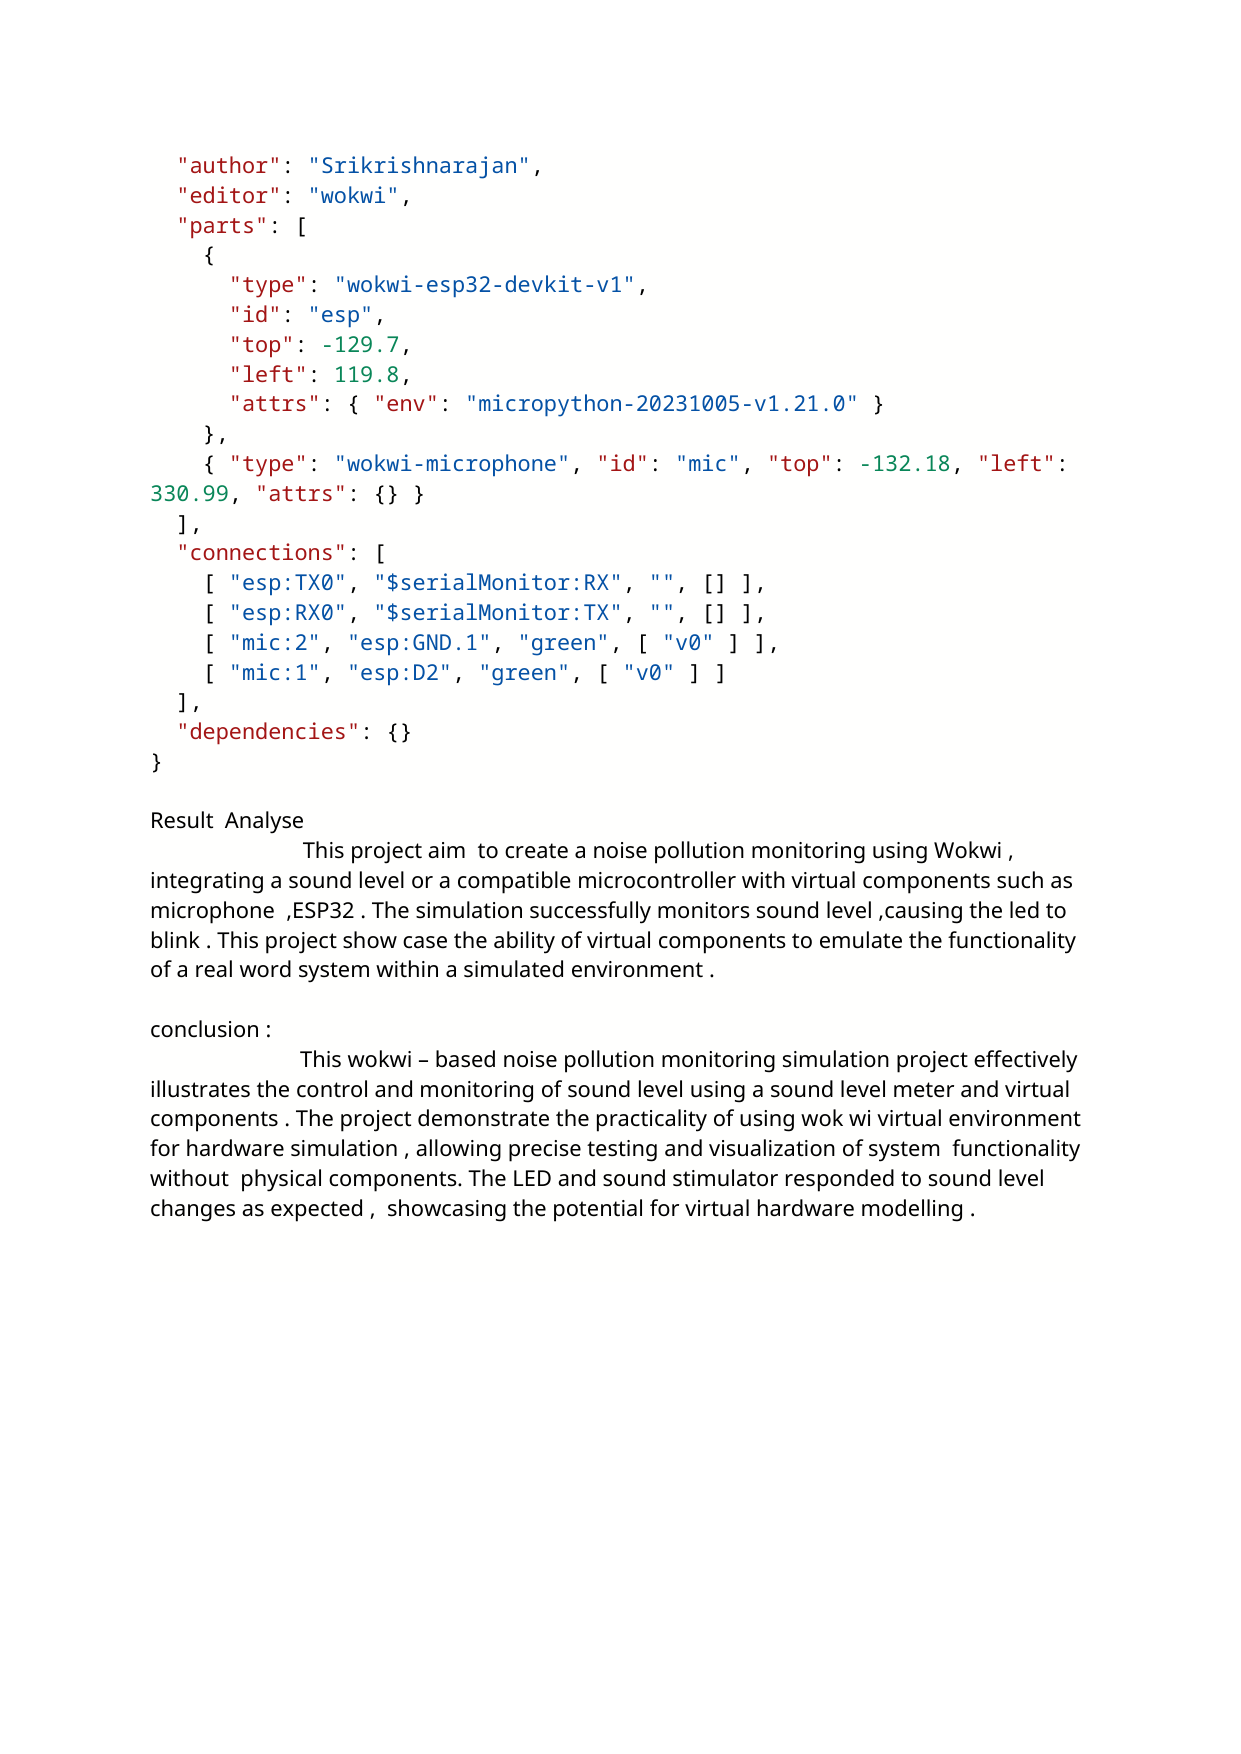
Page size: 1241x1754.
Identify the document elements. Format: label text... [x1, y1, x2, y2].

text "author": "Srikrishnarajan", [150, 150, 1090, 180]
text "id": "esp", [150, 299, 1090, 329]
text "type": "wokwi-esp32-devkit-v1", [150, 269, 1090, 299]
text [ "esp:RX0", "$serialMonitor:TX", "", [] ], [150, 597, 1090, 627]
text { [150, 239, 1090, 269]
text This wokwi – based noise pollution monitoring simulation project effectively illustrates the control and monitoring of sound level using a sound level meter and virtual components . The project demonstrate the practicality of using wok wi virtual environment for hardware simulation , allowing precise testing and visualization of system functionality without physical components. The LED and sound stimulator responded to sound level changes as expected , showcasing the potential for virtual hardware modelling . [150, 1044, 1090, 1222]
text ], [150, 686, 1090, 716]
text Result Analyse [150, 805, 1090, 835]
text This project aim to create a noise pollution monitoring using Wokwi , integrating a sound level or a compatible microcontroller with virtual components such as microphone ,ESP32 . The simulation successfully monitors sound level ,causing the led to blink . This project show case the ability of virtual components to emulate the functionality of a real word system within a simulated environment . [150, 835, 1090, 984]
text [ "mic:1", "esp:D2", "green", [ "v0" ] ] [150, 656, 1090, 686]
text "parts": [ [150, 209, 1090, 239]
text } [150, 746, 1090, 776]
text "top": -129.7, [150, 329, 1090, 358]
text { "type": "wokwi-microphone", "id": "mic", "top": -132.18, "left": 330.99, "attrs": {} } [150, 448, 1090, 507]
text "dependencies": {} [150, 716, 1090, 746]
text "editor": "wokwi", [150, 180, 1090, 209]
text conclusion : [150, 1014, 1090, 1044]
text [ "mic:2", "esp:GND.1", "green", [ "v0" ] ], [150, 627, 1090, 656]
text "left": 119.8, [150, 358, 1090, 388]
text }, [150, 418, 1090, 448]
text "connections": [ [150, 537, 1090, 567]
text "attrs": { "env": "micropython-20231005-v1.21.0" } [150, 388, 1090, 418]
text [ "esp:TX0", "$serialMonitor:RX", "", [] ], [150, 567, 1090, 597]
text ], [150, 507, 1090, 537]
